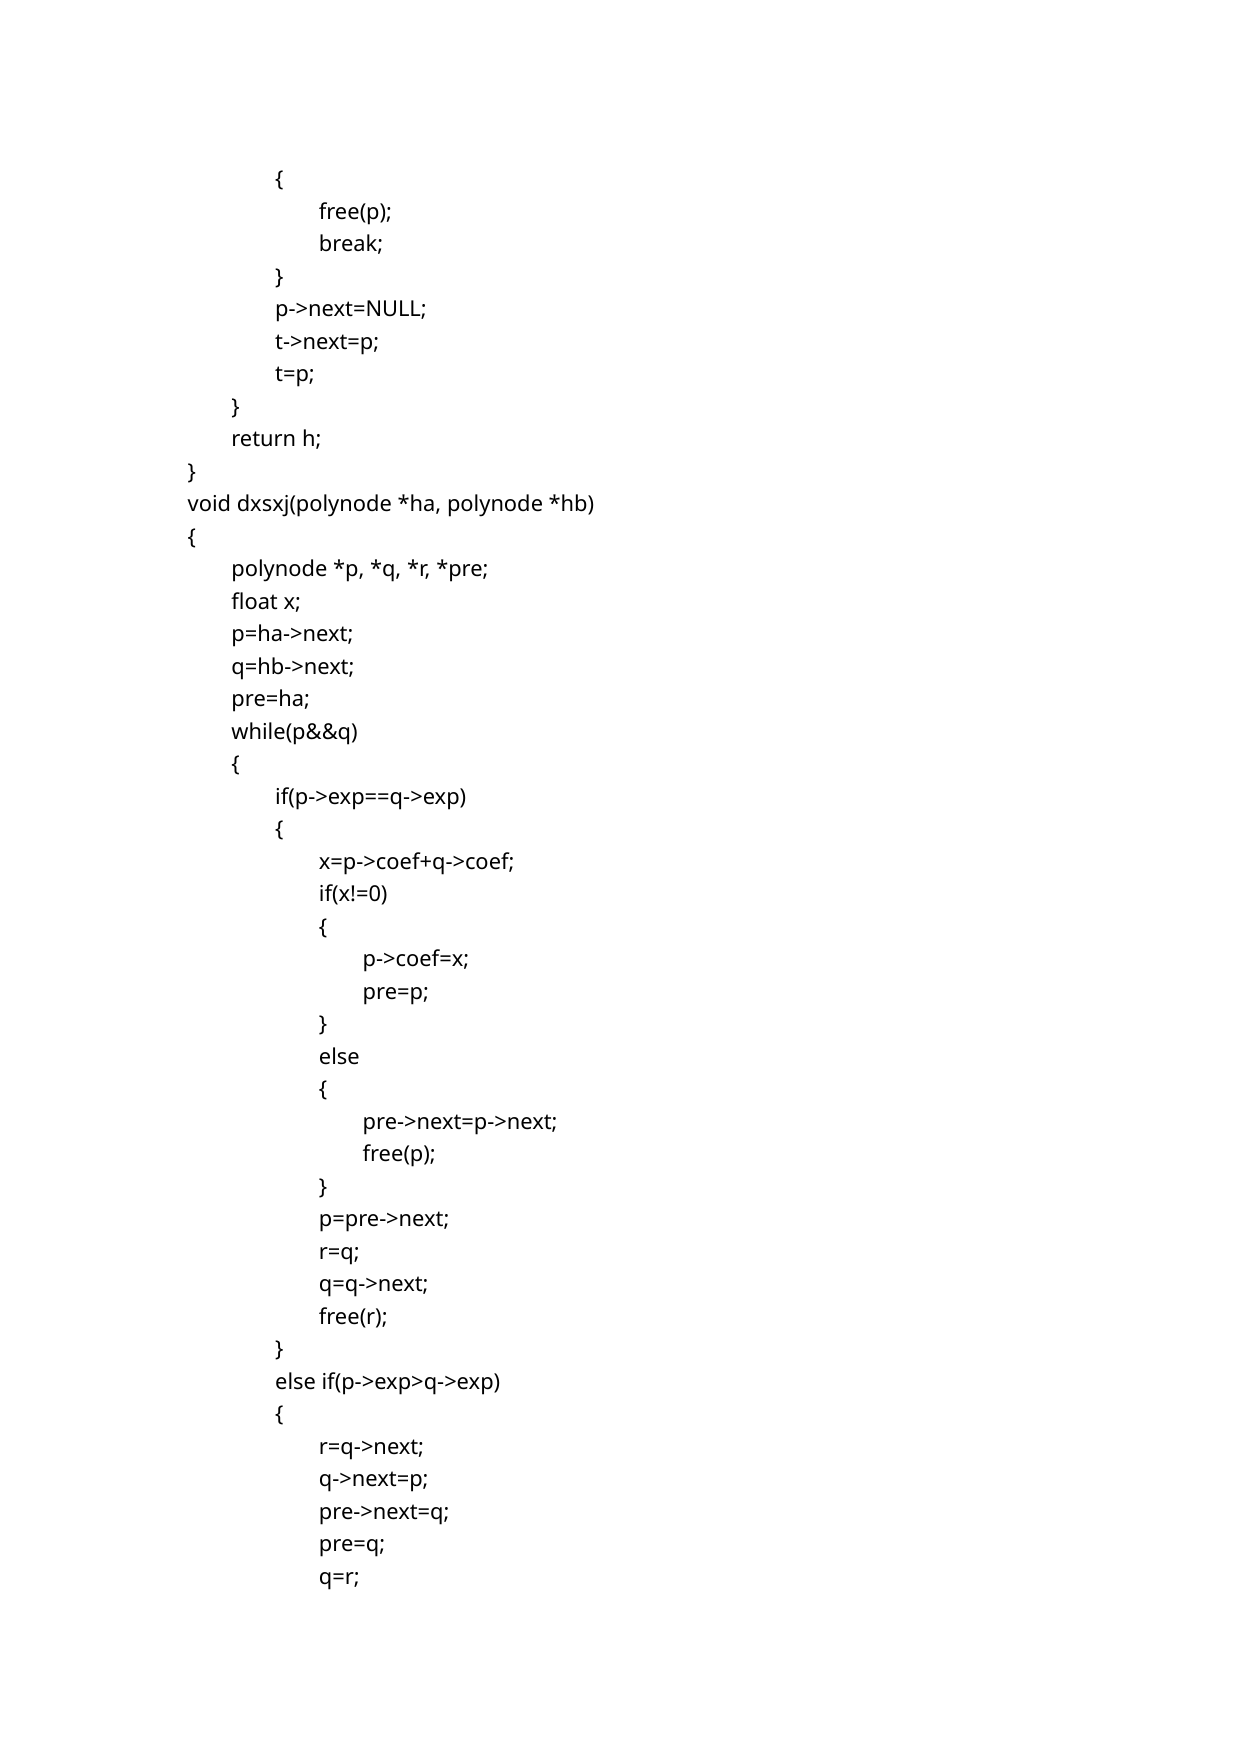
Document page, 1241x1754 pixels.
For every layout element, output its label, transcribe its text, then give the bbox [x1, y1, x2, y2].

text free(p); [187, 1137, 1053, 1169]
text void dxsxj(polynode *ha, polynode *hb) [187, 487, 1053, 519]
text p->next=NULL; [187, 292, 1053, 324]
text else if(p->exp>q->exp) [187, 1364, 1053, 1397]
text } [187, 454, 1053, 487]
text { [187, 1397, 1053, 1429]
text { [187, 747, 1053, 779]
text } [187, 1169, 1053, 1202]
text t=p; [187, 357, 1053, 389]
text pre=ha; [187, 682, 1053, 714]
text break; [187, 227, 1053, 259]
text r=q; [187, 1234, 1053, 1267]
text if(x!=0) [187, 877, 1053, 909]
text x=p->coef+q->coef; [187, 844, 1053, 877]
text r=q->next; [187, 1429, 1053, 1462]
text q->next=p; [187, 1462, 1053, 1494]
text p=ha->next; [187, 617, 1053, 649]
text while(p&&q) [187, 714, 1053, 747]
text p=pre->next; [187, 1202, 1053, 1234]
text p->coef=x; [187, 942, 1053, 974]
text { [187, 519, 1053, 552]
text polynode *p, *q, *r, *pre; [187, 552, 1053, 584]
text } [187, 259, 1053, 292]
text return h; [187, 422, 1053, 454]
text pre=p; [187, 974, 1053, 1007]
text float x; [187, 584, 1053, 617]
text q=r; [187, 1559, 1053, 1592]
text t->next=p; [187, 324, 1053, 357]
text { [187, 909, 1053, 942]
text } [187, 389, 1053, 422]
text else [187, 1039, 1053, 1072]
text pre->next=p->next; [187, 1104, 1053, 1137]
text { [187, 1072, 1053, 1104]
text { [187, 162, 1053, 194]
text { [187, 812, 1053, 844]
text } [187, 1332, 1053, 1364]
text if(p->exp==q->exp) [187, 779, 1053, 812]
text pre->next=q; [187, 1494, 1053, 1527]
text pre=q; [187, 1527, 1053, 1559]
text free(r); [187, 1299, 1053, 1332]
text } [187, 1007, 1053, 1039]
text free(p); [187, 194, 1053, 227]
text q=q->next; [187, 1267, 1053, 1299]
text q=hb->next; [187, 649, 1053, 682]
